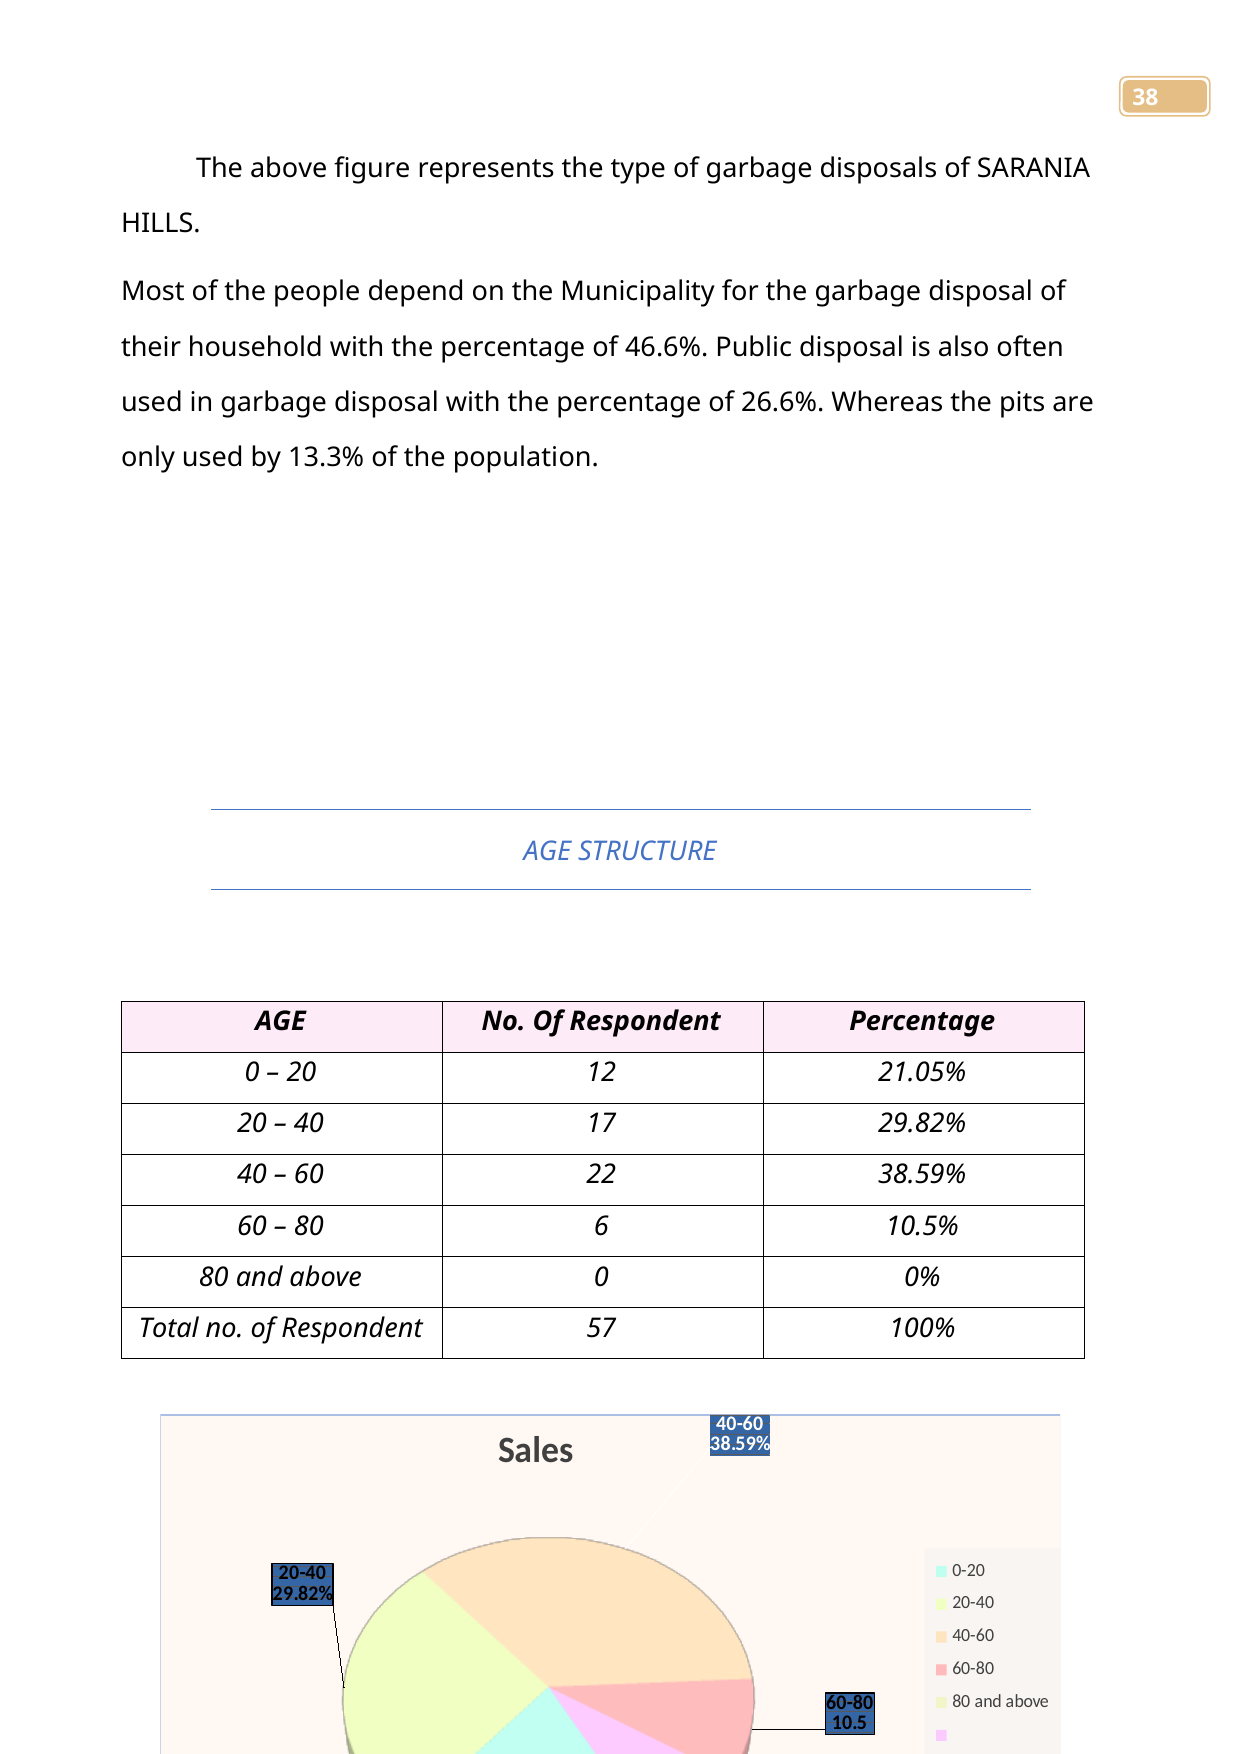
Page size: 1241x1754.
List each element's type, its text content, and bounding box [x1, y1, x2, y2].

table_cell 38.59% [764, 1155, 1084, 1205]
table_cell Total no. of Respondent [122, 1308, 442, 1358]
text The above figure represents the type of garbage disposals of SARANIA HILLS. [121, 148, 1121, 241]
table_cell 80 and above [122, 1257, 442, 1307]
table_cell 0 [443, 1257, 763, 1307]
table_cell 29.82% [764, 1104, 1084, 1154]
table_cell 22 [443, 1155, 763, 1205]
table_cell 20 – 40 [122, 1104, 442, 1154]
table_cell 6 [443, 1206, 763, 1256]
table_cell 21.05% [764, 1053, 1084, 1103]
table_cell 0 – 20 [122, 1053, 442, 1103]
table_cell 10.5% [764, 1206, 1084, 1256]
table_header Percentage [764, 1002, 1084, 1052]
table_cell 17 [443, 1104, 763, 1154]
text AGE STRUCTURE [211, 810, 1031, 889]
table_cell 0% [764, 1257, 1084, 1307]
table_cell 12 [443, 1053, 763, 1103]
text Most of the people depend on the Municipality for the garbage disposal of their household with the percentage of 46.6%. Public disposal is also often used in garbage disposal with the percentage of 26.6%. Whereas the pits are only used by 13.3% of the population. [121, 272, 1121, 474]
table_cell 60 – 80 [122, 1206, 442, 1256]
table_header AGE [122, 1002, 442, 1052]
table_header No. Of Respondent [443, 1002, 763, 1052]
table_cell 100% [764, 1308, 1084, 1358]
table_cell 57 [443, 1308, 763, 1358]
table_cell 40 – 60 [122, 1155, 442, 1205]
